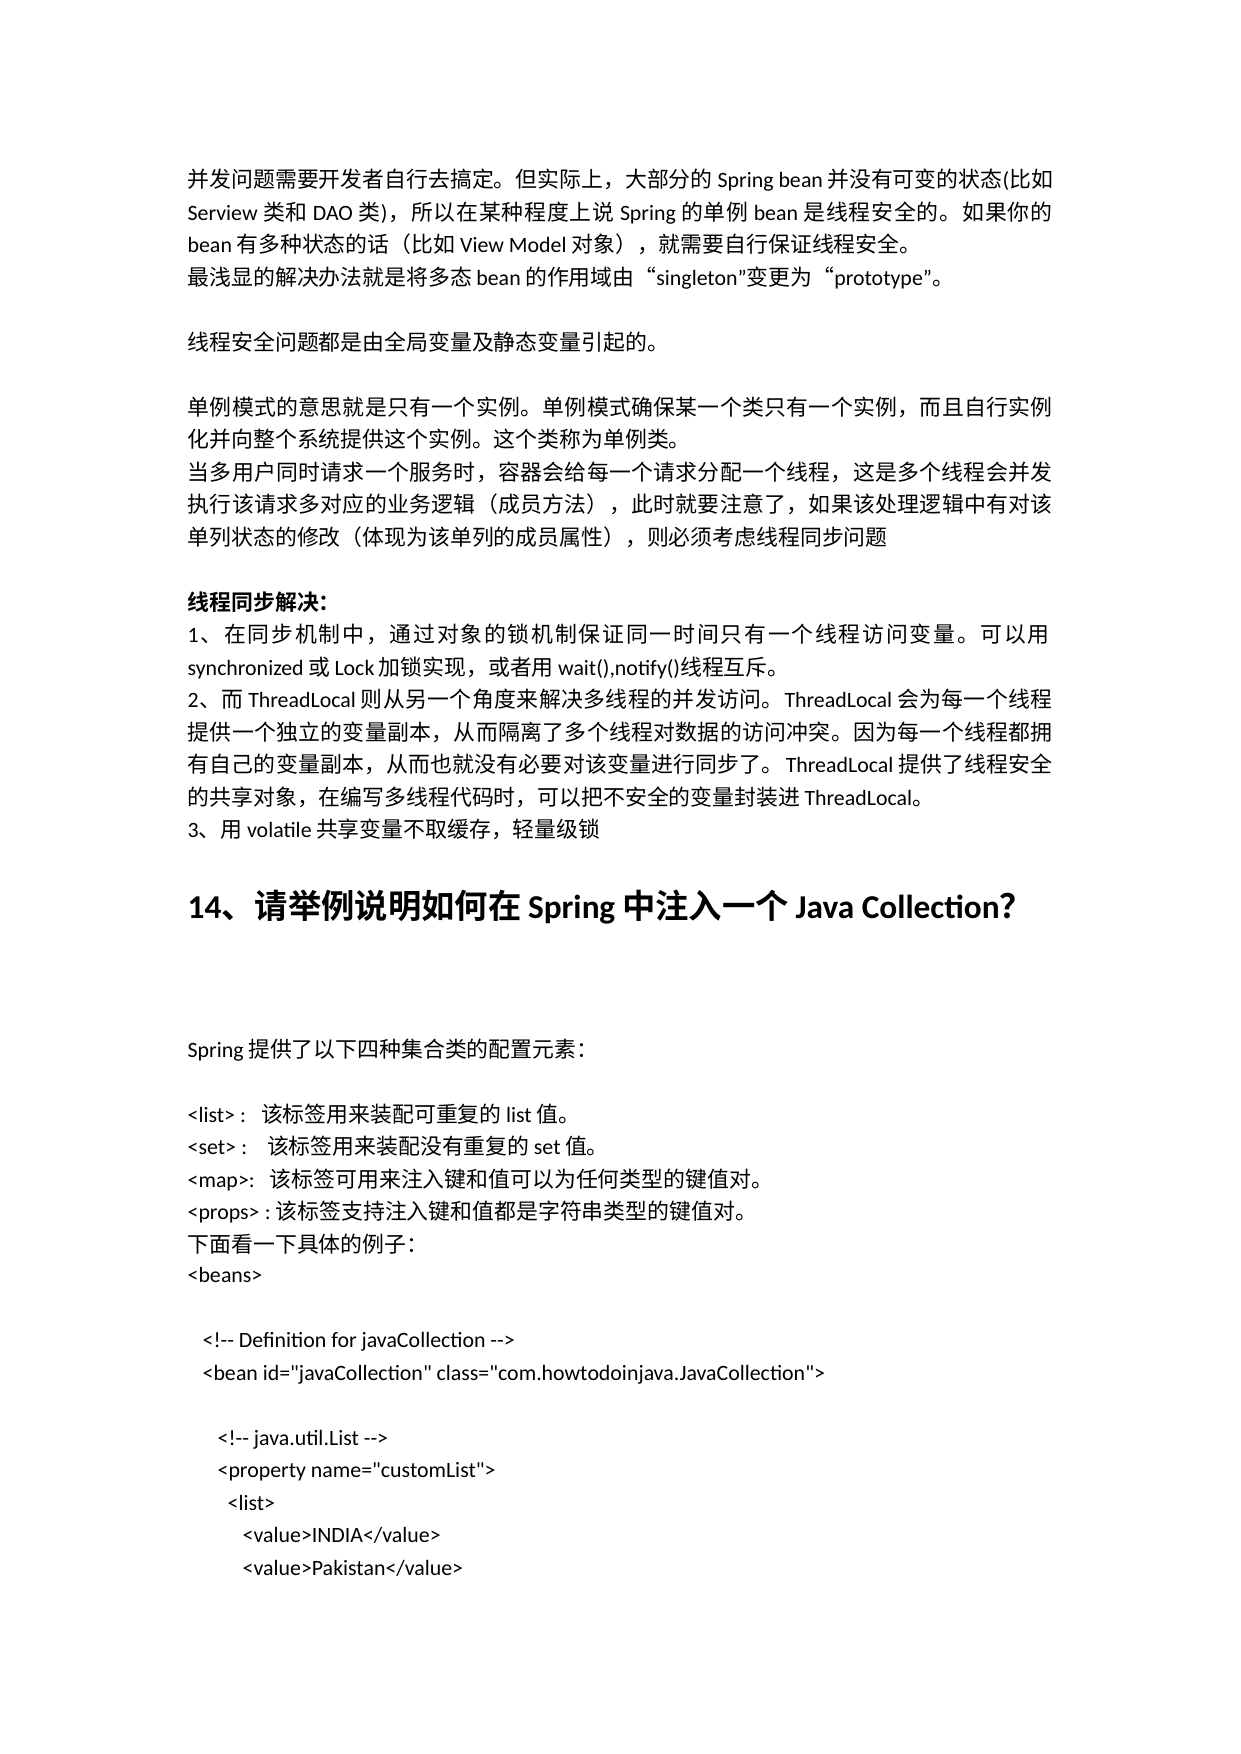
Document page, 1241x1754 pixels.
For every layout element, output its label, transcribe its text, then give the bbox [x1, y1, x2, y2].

text <list> : 该标签用来装配可重复的list值。 [187, 1096, 1053, 1129]
text <!-- Definition for javaCollection --> [187, 1324, 1053, 1356]
text <beans> [187, 1259, 1053, 1291]
text <value>INDIA</value> [187, 1519, 1053, 1551]
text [187, 162, 1053, 259]
text 当多用户同时请求一个服务时，容器会给每一个请求分配一个线程，这是多个线程会并发执行该请求多对应的业务逻辑（成员方法），此时就要注意了，如果该处理逻辑中有对该单列状态的修改（体现为该单列的成员属性），则必须考虑线程同步问题 [187, 454, 1053, 552]
text <set> : 该标签用来装配没有重复的set值。 [187, 1129, 1053, 1161]
text 单例模式的意思就是只有一个实例。单例模式确保某一个类只有一个实例，而且自行实例化并向整个系统提供这个实例。这个类称为单例类。 [187, 389, 1053, 454]
text 2、而ThreadLocal则从另一个角度来解决多线程的并发访问。ThreadLocal会为每一个线程提供一个独立的变量副本，从而隔离了多个线程对数据的访问冲突。因为每一个线程都拥有自己的变量副本，从而也就没有必要对该变量进行同步了。ThreadLocal提供了线程安全的共享对象，在编写多线程代码时，可以把不安全的变量封装进ThreadLocal。 [187, 682, 1053, 812]
text 下面看一下具体的例子： [187, 1226, 1053, 1259]
text 线程安全问题都是由全局变量及静态变量引起的。 [187, 324, 1053, 357]
text <list> [187, 1486, 1053, 1519]
text 线程同步解决： [187, 584, 1053, 617]
text <map>: 该标签可用来注入键和值可以为任何类型的键值对。 [187, 1161, 1053, 1194]
text 3、用volatile共享变量不取缓存，轻量级锁 [187, 812, 1053, 844]
subtitle 14、请举例说明如何在Spring中注入一个Java Collection？ [187, 872, 1053, 937]
text <props> : 该标签支持注入键和值都是字符串类型的键值对。 [187, 1194, 1053, 1226]
text <bean id="javaCollection" class="com.howtodoinjava.JavaCollection"> [187, 1356, 1053, 1389]
text 最浅显的解决办法就是将多态bean的作用域由“singleton”变更为“prototype”。 [187, 259, 1053, 292]
text <!-- java.util.List --> [187, 1421, 1053, 1454]
text <value>Pakistan</value> [187, 1551, 1053, 1584]
text Spring提供了以下四种集合类的配置元素： [187, 1031, 1053, 1064]
text <property name="customList"> [187, 1454, 1053, 1486]
text 1、在同步机制中，通过对象的锁机制保证同一时间只有一个线程访问变量。可以用synchronized或Lock加锁实现，或者用wait(),notify()线程互斥。 [187, 617, 1053, 682]
